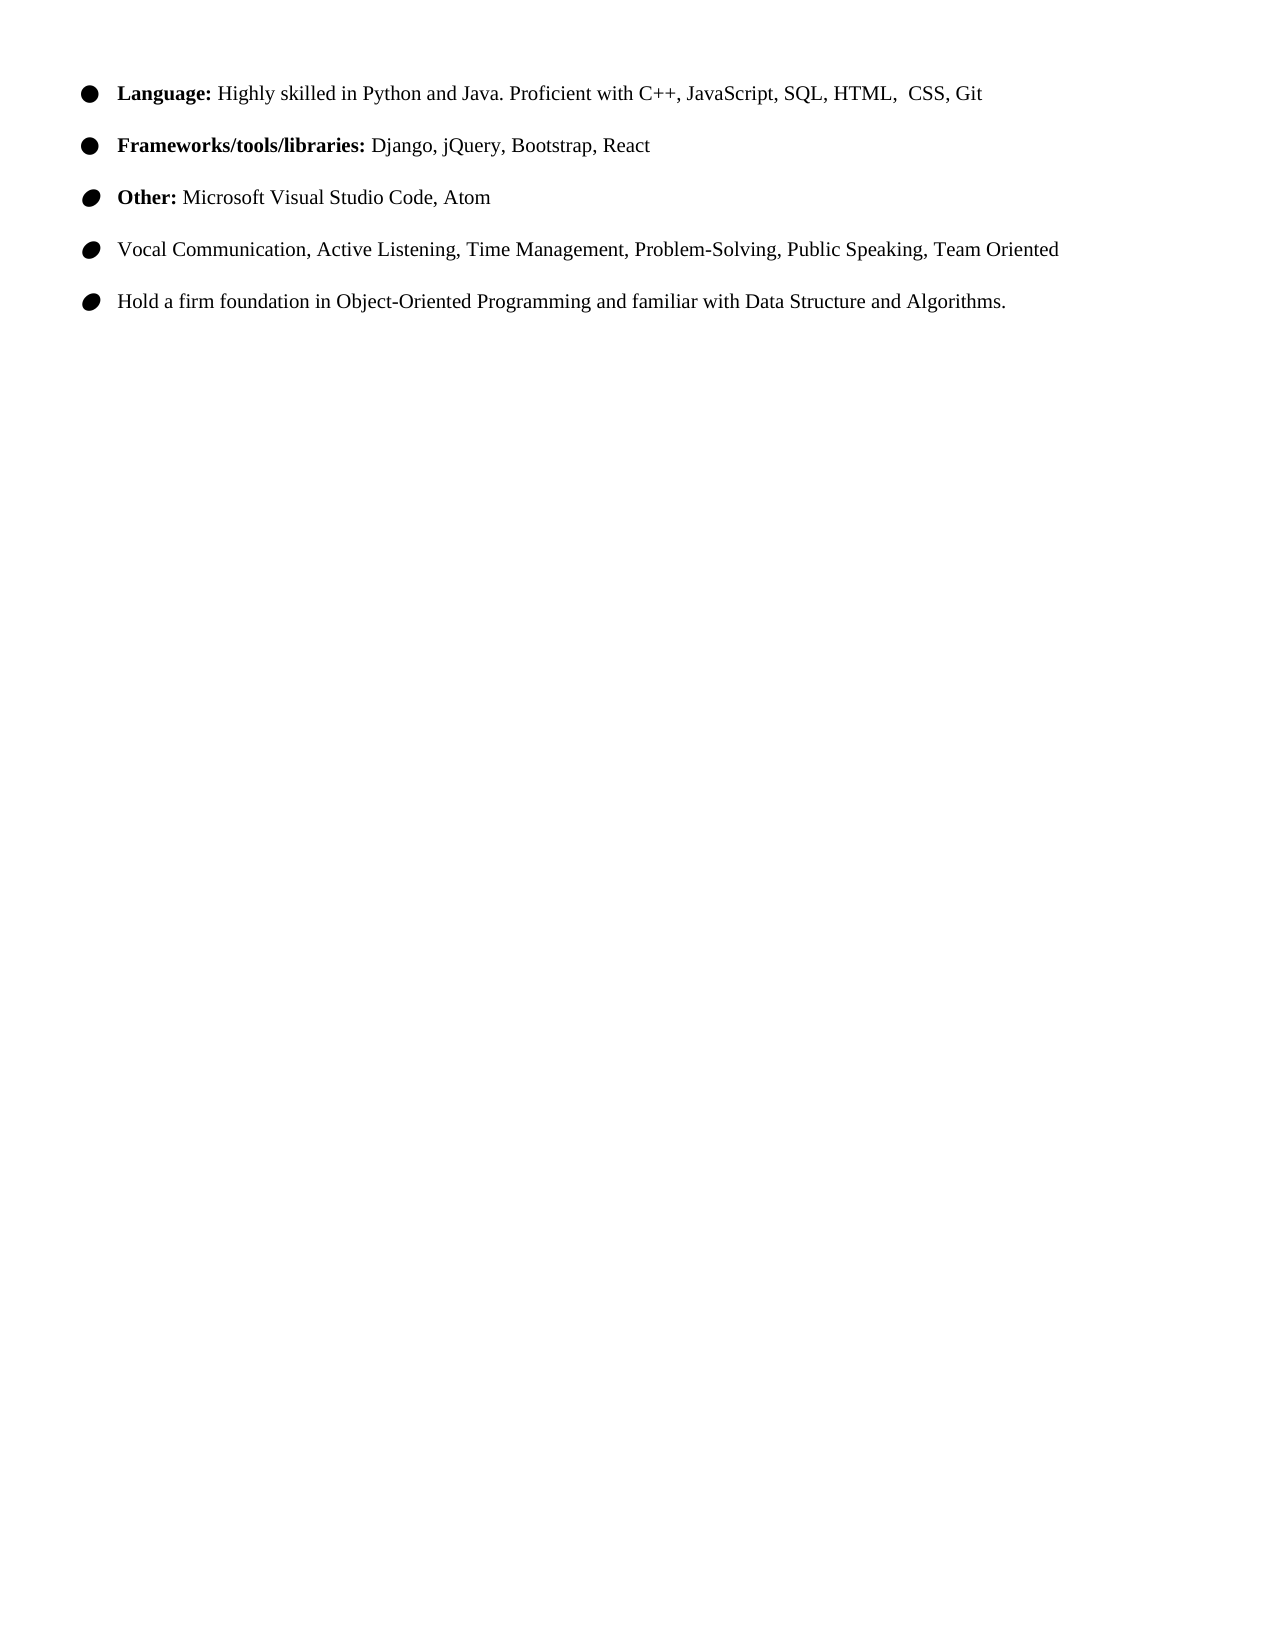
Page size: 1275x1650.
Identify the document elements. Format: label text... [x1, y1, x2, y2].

list Vocal Communication, Active Listening, Time Management, Problem-Solving, Public Speaking, Team Oriented [79, 223, 1219, 270]
list Hold a firm foundation in Object-Oriented Programming and familiar with Data Structure and Algorithms. [79, 275, 1219, 322]
list Language: Highly skilled in Python and Java. Proficient with C++, JavaScript, SQL, HTML, CSS, Git [79, 67, 1219, 114]
list Other: Microsoft Visual Studio Code, Atom [79, 171, 1219, 218]
list Frameworks/tools/libraries: Django, jQuery, Bootstrap, React [79, 119, 1219, 166]
